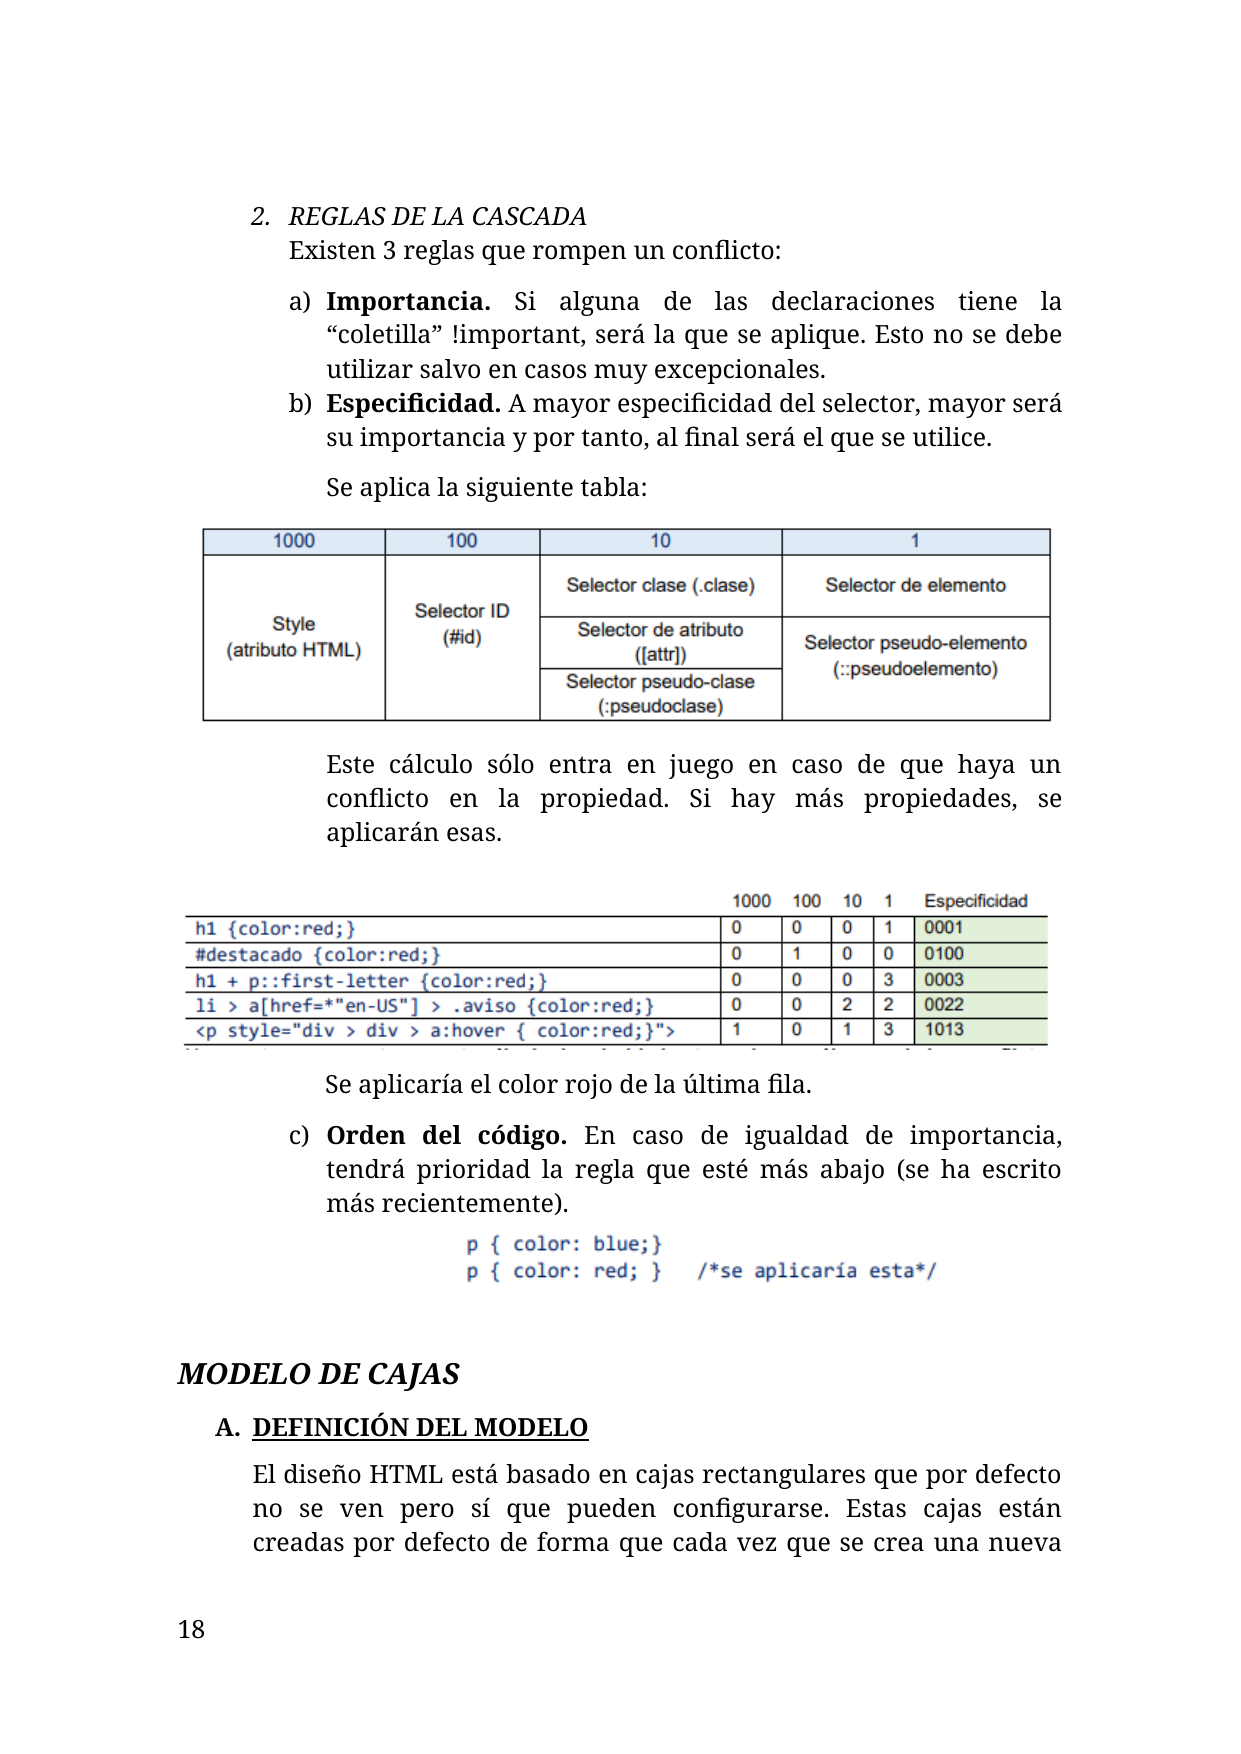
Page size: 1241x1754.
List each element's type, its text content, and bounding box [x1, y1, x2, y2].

list Este cálculo sólo entra en juego en caso de que haya un conflicto en la propiedad. Si hay más propiedades, se aplicarán esas. [326, 746, 1063, 849]
text Existen 3 reglas que rompen un conflicto: [288, 232, 1063, 266]
subtitle DEFINICIÓN DEL MODELO [215, 1410, 1063, 1444]
list Especificidad. A mayor especificidad del selector, mayor será su importancia y por tanto, al final será el que se utilice. [288, 385, 1063, 453]
list REGLAS DE LA CASCADA [251, 198, 1063, 232]
text Se aplicaría el color rojo de la última fila. [177, 1067, 1063, 1101]
picture [177, 865, 1063, 1050]
text Se aplica la siguiente tabla: [325, 470, 1063, 504]
list Importancia. Si alguna de las declaraciones tiene la “coletilla” !important, será la que se aplique. Esto no se debe utilizar salvo en casos muy excepcionales. [288, 283, 1063, 385]
picture [177, 520, 1063, 730]
subtitle MODELO DE CAJAS [177, 1354, 1063, 1393]
picture [446, 1219, 943, 1295]
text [252, 1457, 1063, 1559]
list Orden del código. En caso de igualdad de importancia, tendrá prioridad la regla que esté más abajo (se ha escrito más recientemente). [288, 1117, 1063, 1219]
